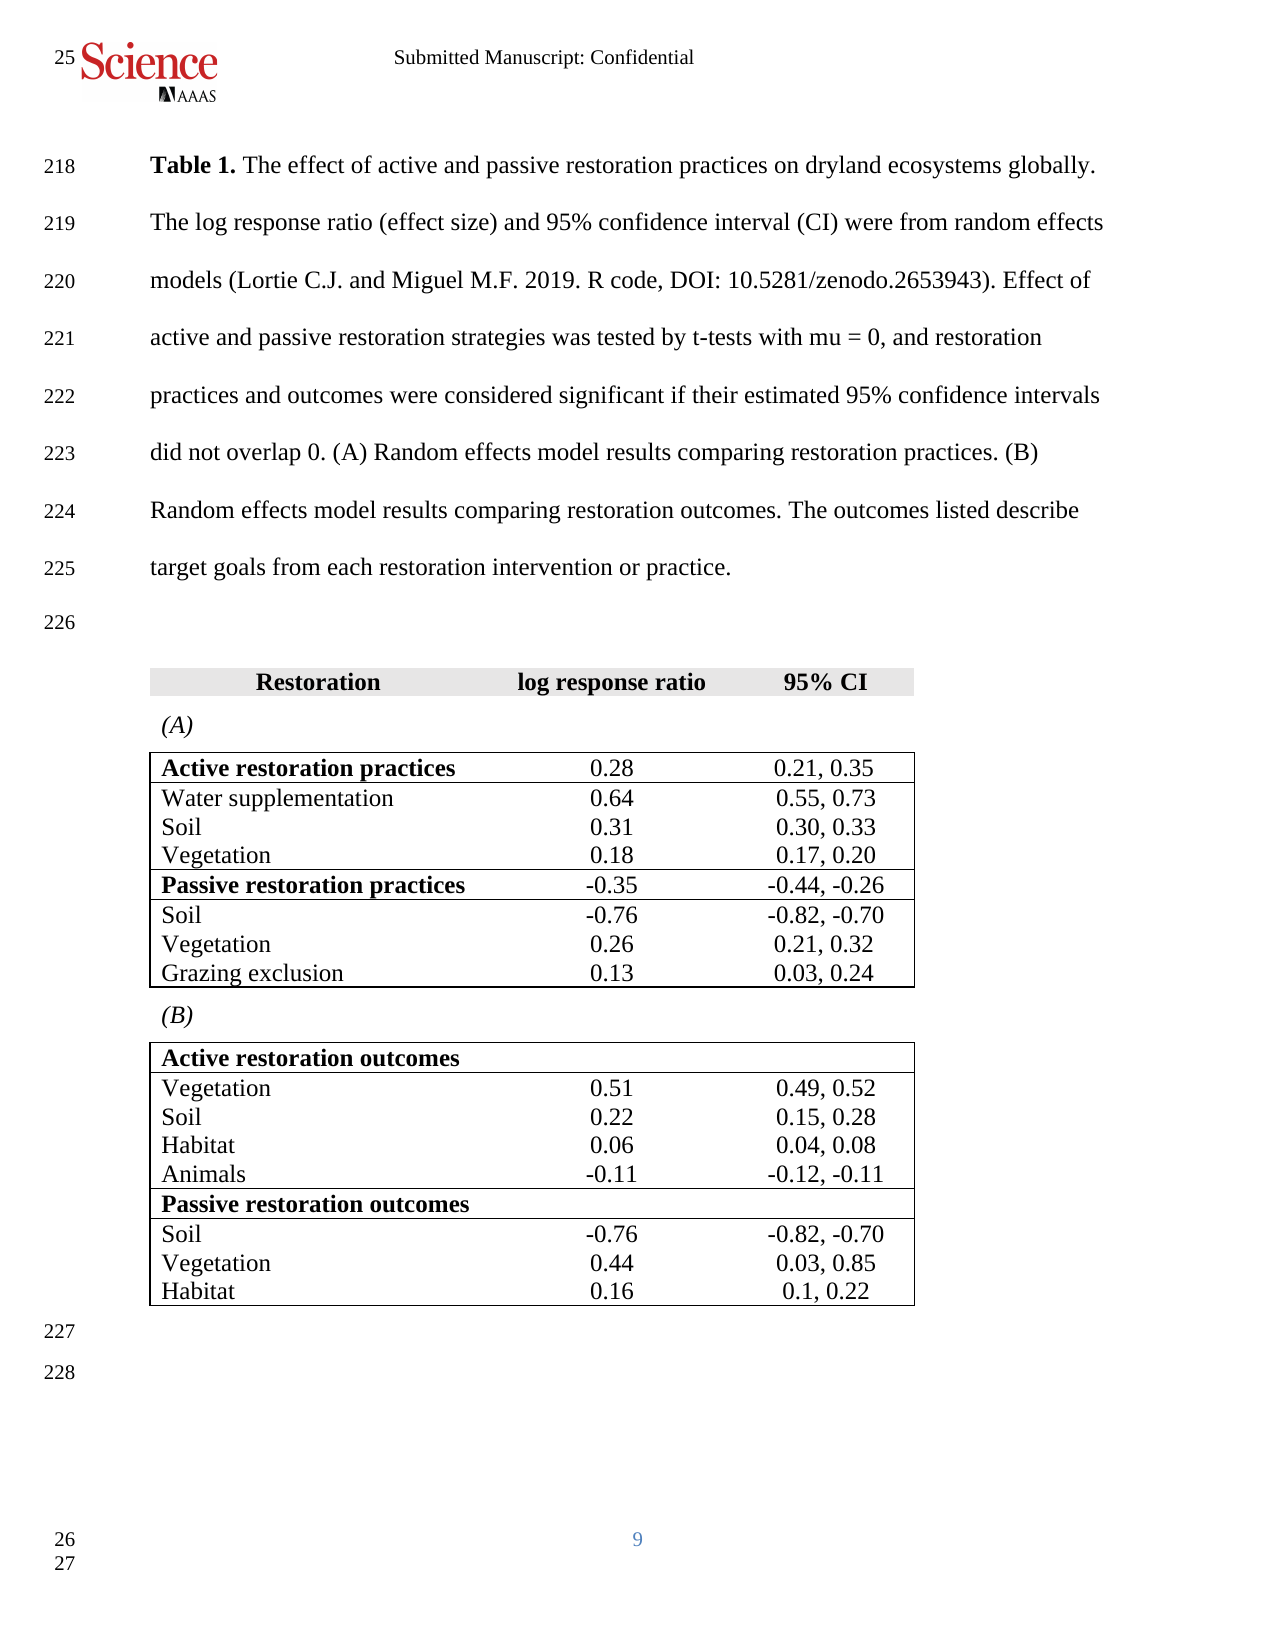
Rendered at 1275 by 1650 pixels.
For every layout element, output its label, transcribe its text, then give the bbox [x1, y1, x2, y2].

table_cell 0.18 [486, 841, 737, 869]
table_cell -0.76 [486, 900, 737, 929]
table_cell 0.06 [486, 1131, 737, 1159]
table_cell Water supplementation [151, 783, 486, 812]
table_cell Vegetation [151, 1248, 486, 1276]
table_cell 0.1, 0.22 [737, 1276, 914, 1305]
table_cell (A) [150, 696, 914, 752]
table_cell 0.44 [486, 1248, 737, 1276]
table_cell Active restoration outcomes [151, 1043, 914, 1072]
table_cell 0.17, 0.20 [737, 841, 914, 869]
table_cell -0.11 [486, 1159, 737, 1188]
table_header Restoration [150, 668, 486, 696]
table_cell 0.51 [486, 1073, 737, 1102]
table_cell 0.55, 0.73 [737, 783, 914, 812]
table_cell Soil [151, 812, 486, 841]
table_cell 0.03, 0.85 [737, 1248, 914, 1276]
table_cell -0.12, -0.11 [737, 1159, 914, 1188]
table_cell -0.82, -0.70 [737, 1219, 914, 1248]
table_cell Active restoration practices [151, 753, 486, 782]
table_cell 0.22 [486, 1102, 737, 1131]
table_cell 0.28 [486, 753, 737, 782]
table_cell 0.49, 0.52 [737, 1073, 914, 1102]
table_cell Soil [151, 1219, 486, 1248]
table_cell 0.15, 0.28 [737, 1102, 914, 1131]
table_cell 0.64 [486, 783, 737, 812]
table_cell Vegetation [151, 1073, 486, 1102]
table_cell Habitat [151, 1276, 486, 1305]
table_cell 0.31 [486, 812, 737, 841]
table_cell -0.82, -0.70 [737, 900, 914, 929]
table_header log response ratio [486, 668, 737, 696]
text Table 1. The effect of active and passive restoration practices on dryland ecosystems globally. The log response ratio (effect size) and 95% confidence interval (CI) were from random effects models (Lortie C.J. and Miguel M.F. 2019. R code, DOI: 10.5281/zenodo.2653943). Effect of active and passive restoration strategies was tested by t-tests with mu = 0, and restoration practices and outcomes were considered significant if their estimated 95% confidence intervals did not overlap 0. (A) Random effects model results comparing restoration practices. (B) Random effects model results comparing restoration outcomes. The outcomes listed describe target goals from each restoration intervention or practice. [150, 150, 1125, 581]
table_cell Passive restoration outcomes [151, 1189, 914, 1218]
table_cell Soil [151, 1102, 486, 1131]
table_cell (B) [150, 988, 914, 1042]
table_cell 0.13 [486, 958, 737, 986]
table_header 95% CI [737, 668, 914, 696]
table_cell -0.44, -0.26 [737, 870, 914, 899]
table_cell Habitat [151, 1131, 486, 1159]
table_cell 0.16 [486, 1276, 737, 1305]
table_cell -0.76 [486, 1219, 737, 1248]
table_cell 0.21, 0.32 [737, 929, 914, 958]
table_cell Grazing exclusion [151, 958, 486, 986]
table_cell 0.21, 0.35 [737, 753, 914, 782]
table_cell Passive restoration practices [151, 870, 486, 899]
table_cell 0.26 [486, 929, 737, 958]
table_cell Vegetation [151, 841, 486, 869]
table_cell 0.30, 0.33 [737, 812, 914, 841]
table_cell Vegetation [151, 929, 486, 958]
table_cell 0.03, 0.24 [737, 958, 914, 986]
table_cell Animals [151, 1159, 486, 1188]
picture [81, 42, 218, 102]
table_cell 0.04, 0.08 [737, 1131, 914, 1159]
table_cell -0.35 [486, 870, 737, 899]
table_cell Soil [151, 900, 486, 929]
